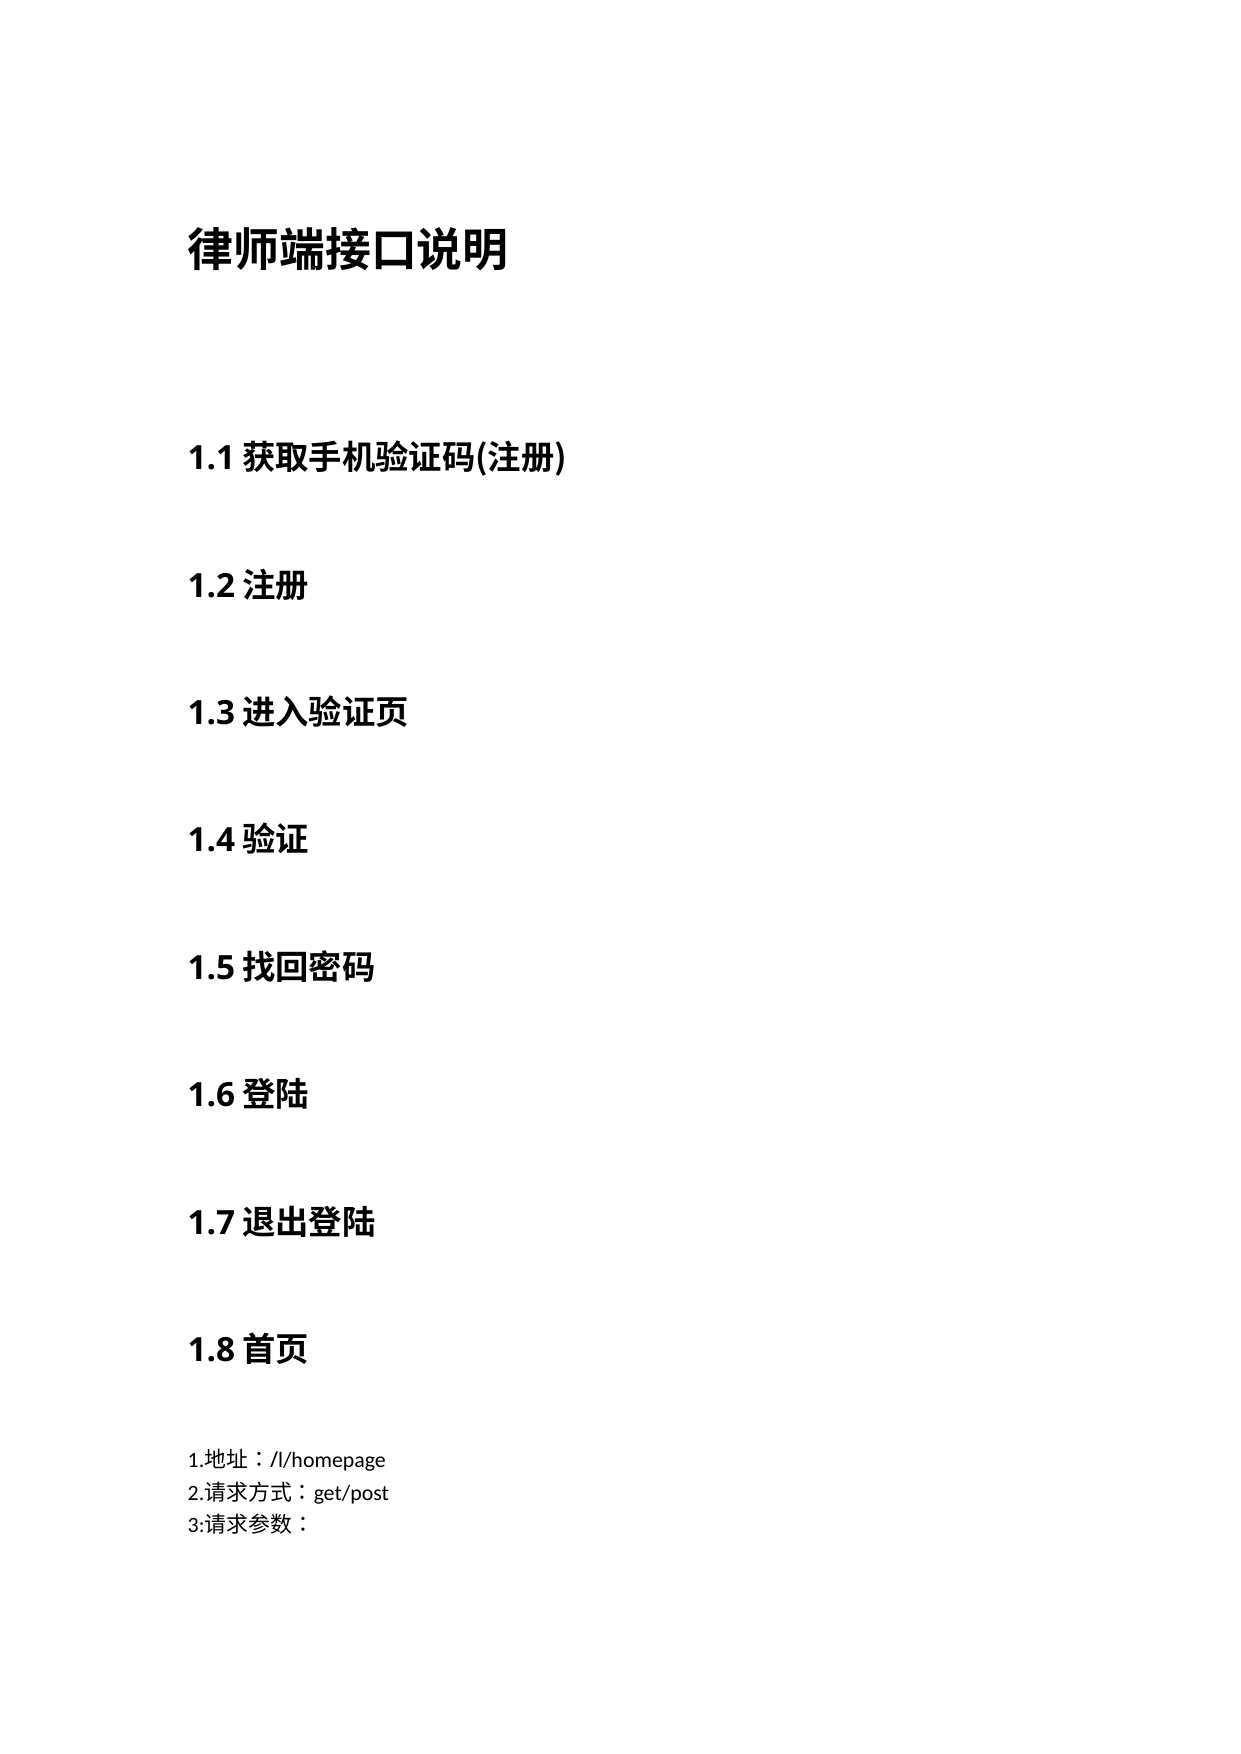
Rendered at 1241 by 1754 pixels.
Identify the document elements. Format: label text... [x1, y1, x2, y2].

text 1.地址：/l/homepage [187, 1442, 1053, 1474]
text 2.请求方式：get/post [187, 1474, 1053, 1507]
subtitle 1.6登陆 [187, 1060, 1053, 1125]
subtitle 1.4验证 [187, 805, 1053, 870]
subtitle 律师端接口说明 [187, 197, 1053, 295]
subtitle 1.3进入验证页 [187, 678, 1053, 743]
subtitle 1.7退出登陆 [187, 1187, 1053, 1252]
text 3:请求参数： [187, 1507, 1053, 1539]
subtitle 1.8首页 [187, 1314, 1053, 1379]
subtitle 1.5找回密码 [187, 932, 1053, 997]
subtitle 1.2注册 [187, 550, 1053, 615]
subtitle 1.1获取手机验证码(注册) [187, 423, 1053, 488]
